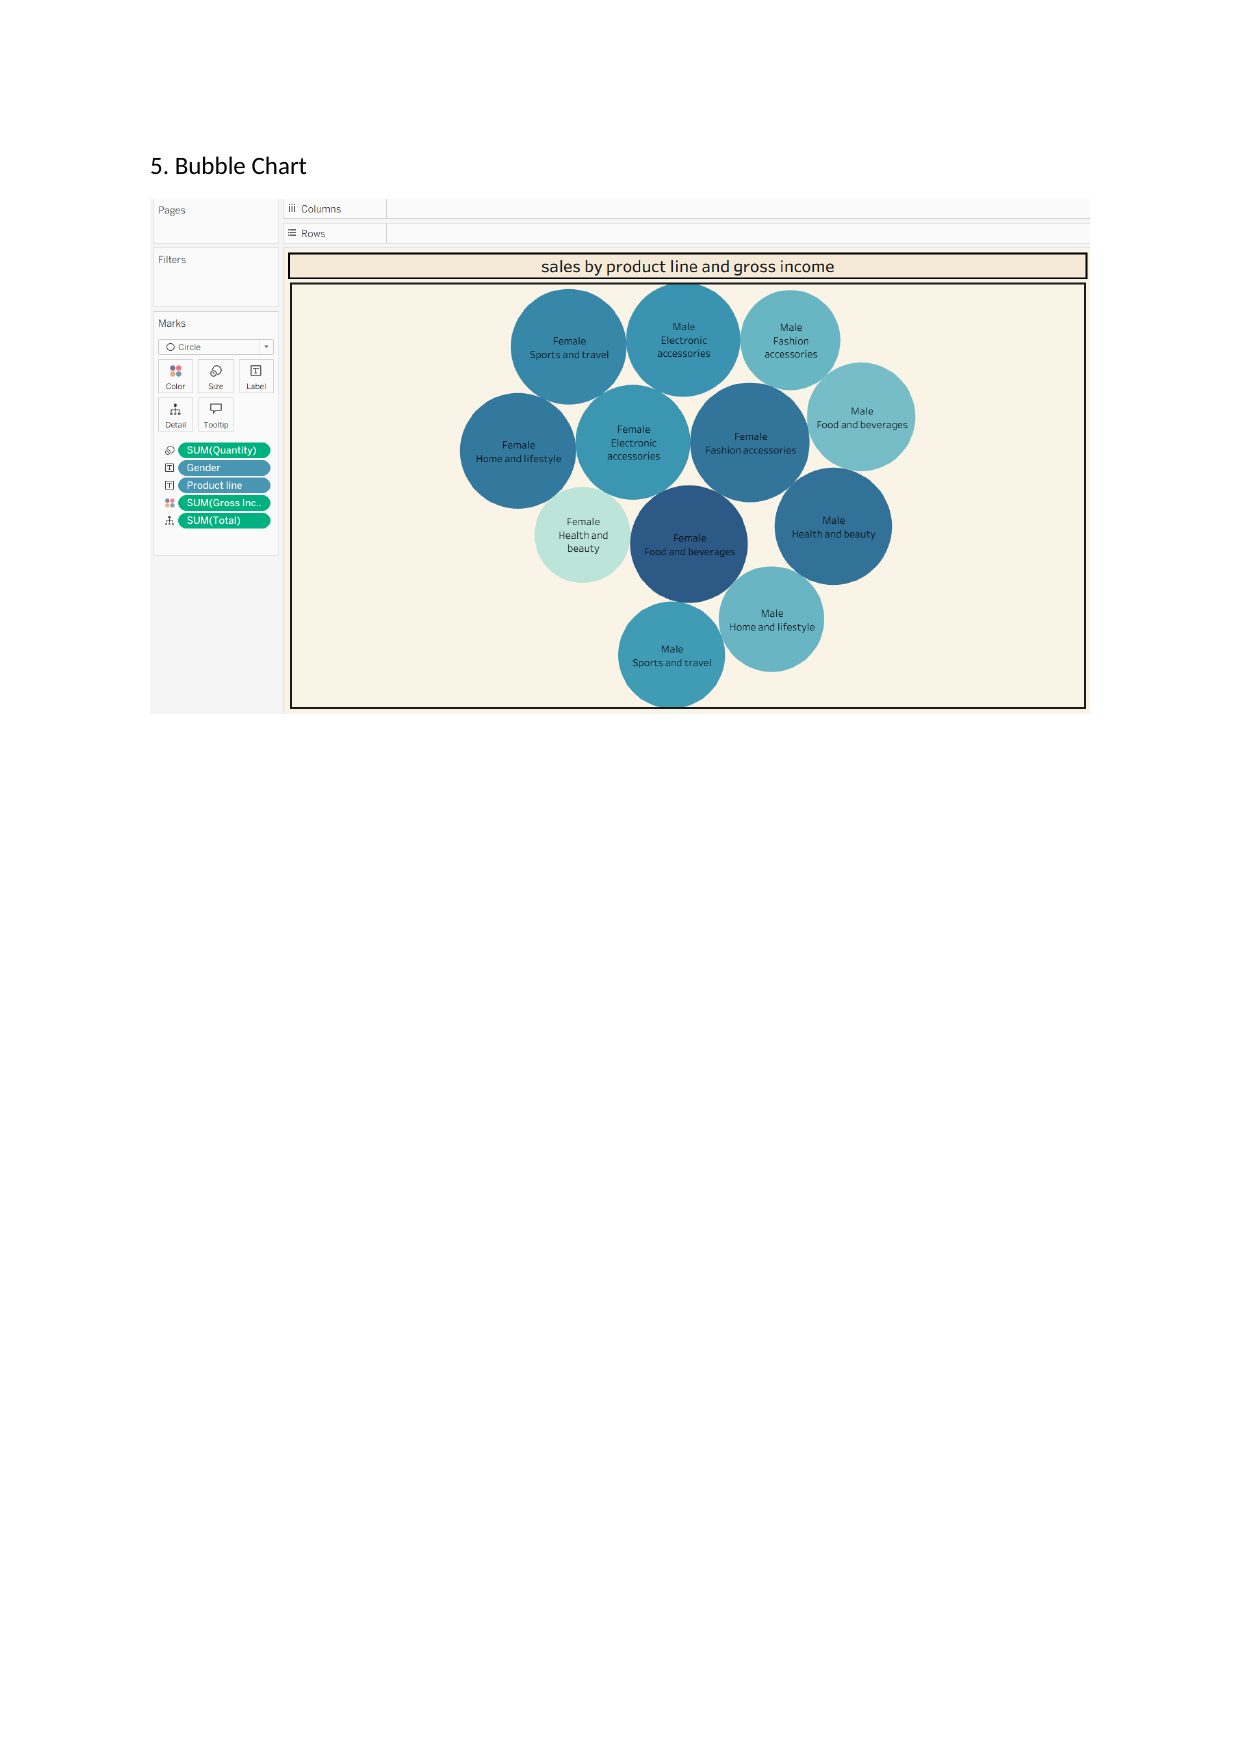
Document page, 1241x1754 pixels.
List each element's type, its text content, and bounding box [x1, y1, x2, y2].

picture [150, 199, 1091, 714]
text 5. Bubble Chart [150, 150, 1090, 181]
